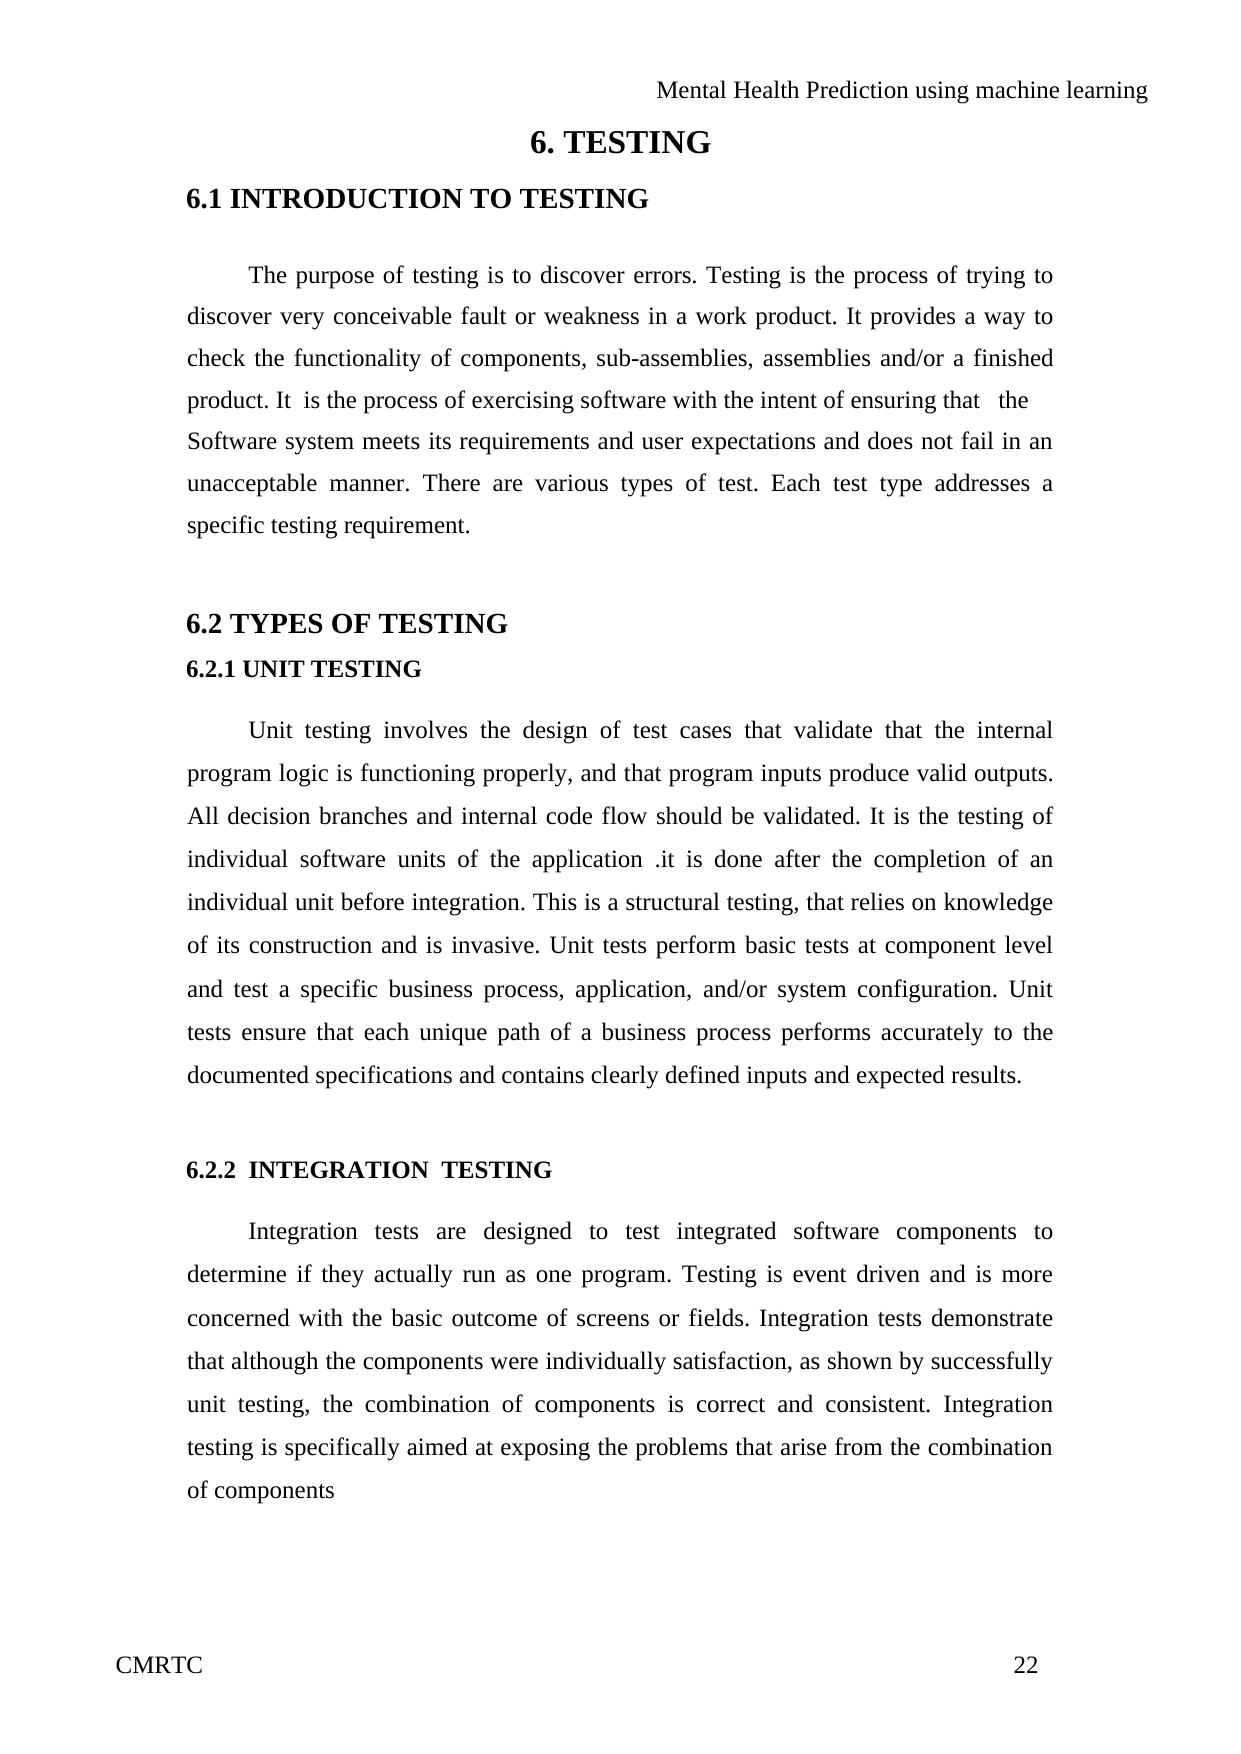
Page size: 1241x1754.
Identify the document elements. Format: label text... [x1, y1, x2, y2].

text Unit testing involves the design of test cases that validate that the internal program logic is functioning properly, and that program inputs produce valid outputs. All decision branches and internal code flow should be validated. It is the testing of individual software units of the application .it is done after the completion of an individual unit before integration. This is a structural testing, that relies on knowledge of its construction and is invasive. Unit tests perform basic tests at component level and test a specific business process, application, and/or system configuration. Unit tests ensure that each unique path of a business process performs accurately to the documented specifications and contains clearly defined inputs and expected results. [187, 715, 1054, 1089]
subtitle 6.2.2 INTEGRATION TESTING [186, 1155, 1054, 1184]
text Integration tests are designed to test integrated software components to determine if they actually run as one program. Testing is event driven and is more concerned with the basic outcome of screens or fields. Integration tests demonstrate that although the components were individually satisfaction, as shown by successfully unit testing, the combination of components is correct and consistent. Integration testing is specifically aimed at exposing the problems that arise from the combination of components [187, 1216, 1054, 1504]
subtitle 6.1 INTRODUCTION TO TESTING [186, 181, 1054, 214]
text 6.2 TYPES OF TESTING [186, 606, 1054, 640]
text The purpose of testing is to discover errors. Testing is the process of trying to discover very conceivable fault or weakness in a work product. It provides a way to check the functionality of components, sub-assemblies, assemblies and/or a finished product. It is the process of exercising software with the intent of ensuring that the Software system meets its requirements and user expectations and does not fail in an unacceptable manner. There are various types of test. Each test type addresses a specific testing requirement. [187, 260, 1054, 538]
text 6. TESTING [187, 123, 1054, 161]
subtitle 6.2.1 UNIT TESTING [186, 654, 1054, 683]
